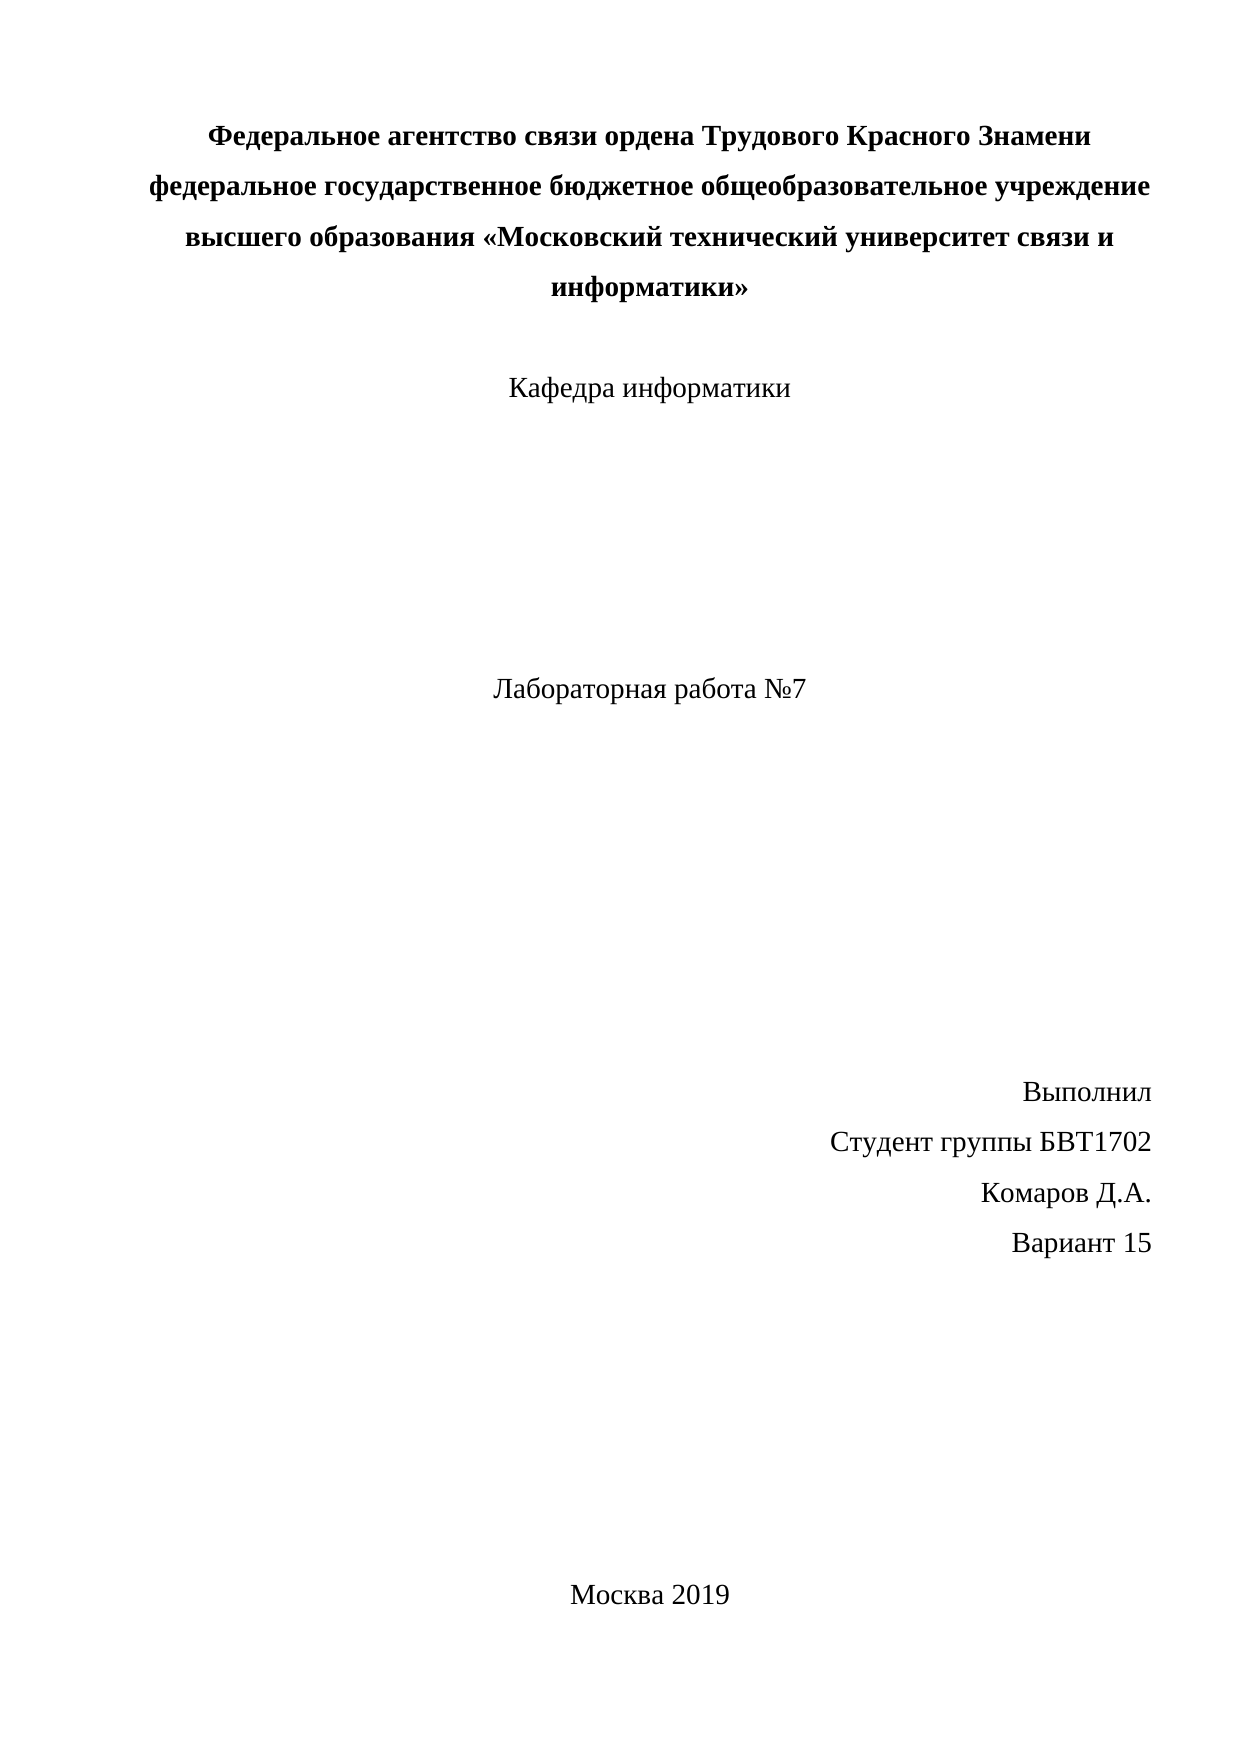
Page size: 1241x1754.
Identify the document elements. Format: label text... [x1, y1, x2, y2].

text Вариант 15 [177, 1225, 1152, 1258]
text Студент группы БВТ1702 [148, 1124, 1152, 1158]
text Выполнил [148, 1074, 1152, 1108]
text Кафедра информатики [148, 370, 1152, 403]
text Федеральное агентство связи ордена Трудового Красного Знамени федеральное государственное бюджетное общеобразовательное учреждение высшего образования «Московский технический университет связи и информатики» [148, 118, 1152, 303]
text Москва 2019 [148, 1577, 1152, 1611]
text Комаров Д.А. [148, 1175, 1152, 1208]
text Лабораторная работа №7 [148, 672, 1152, 705]
